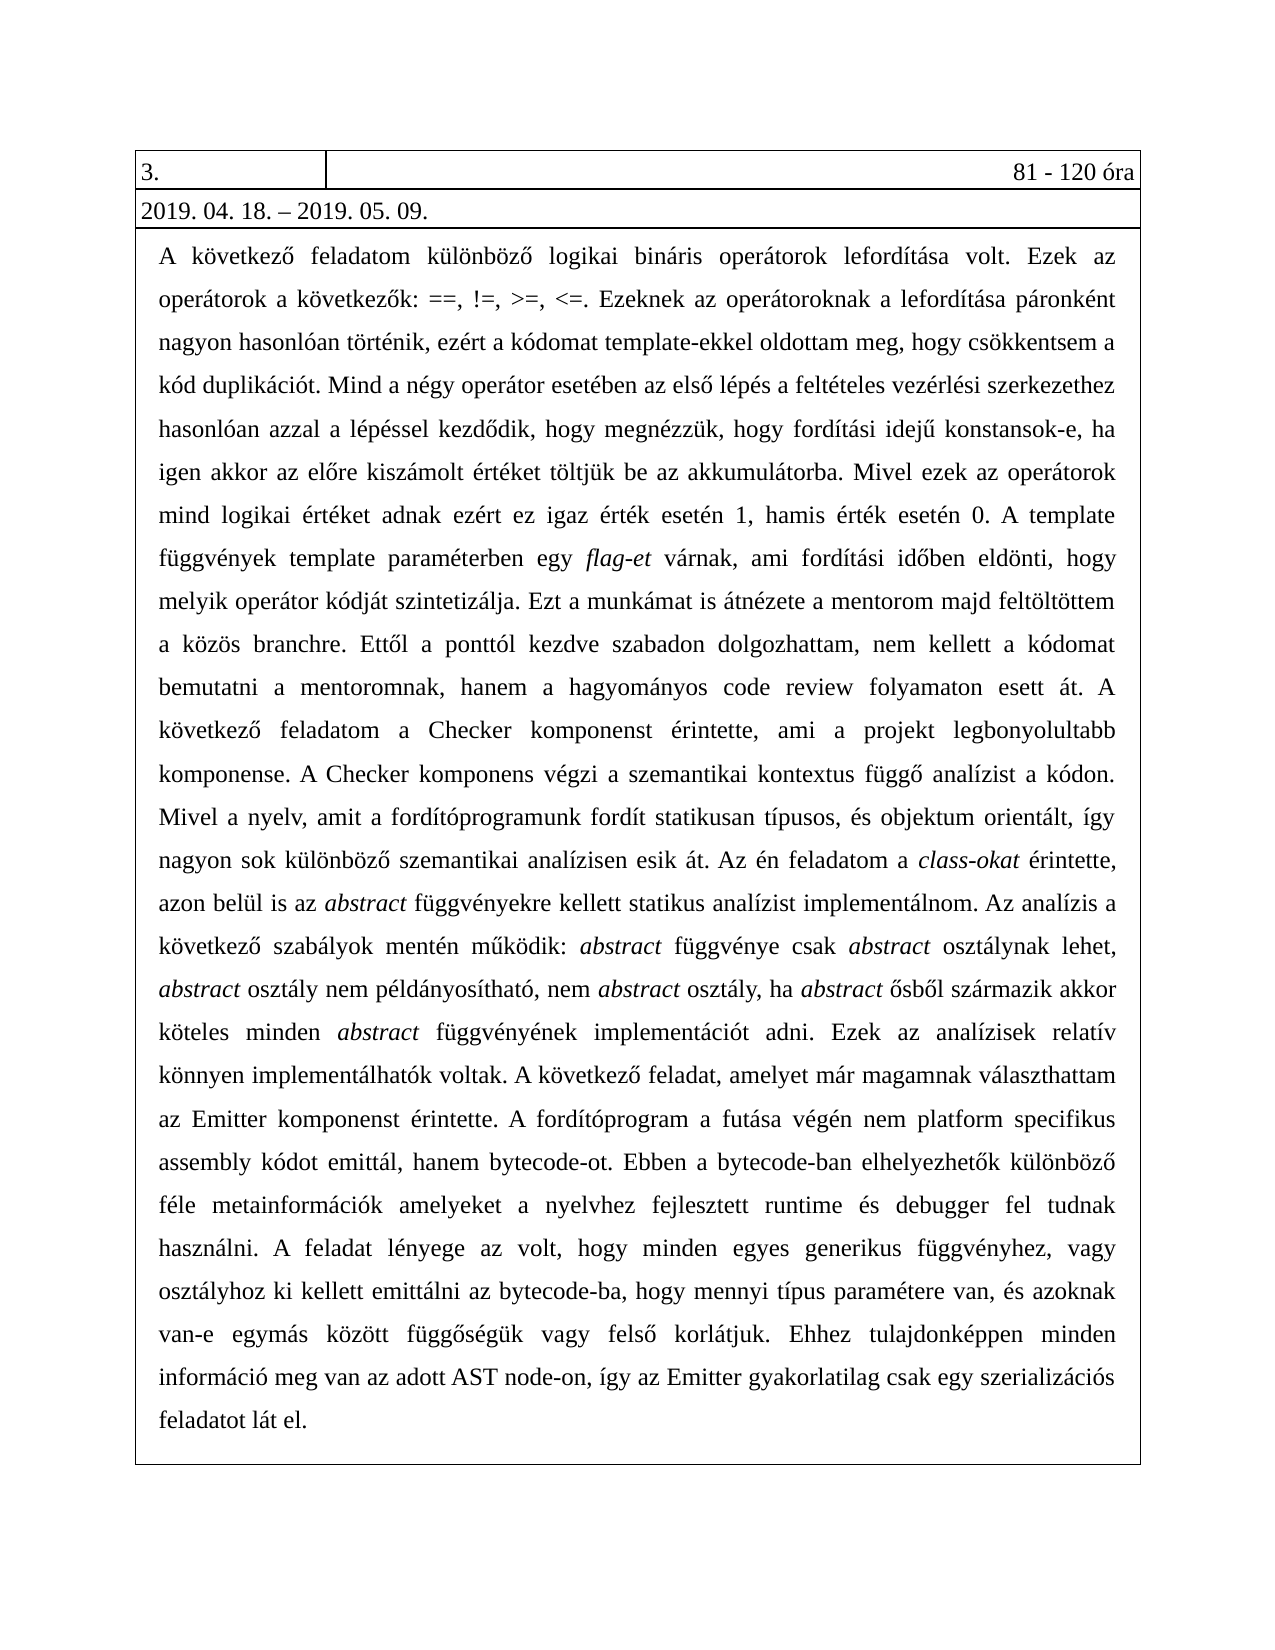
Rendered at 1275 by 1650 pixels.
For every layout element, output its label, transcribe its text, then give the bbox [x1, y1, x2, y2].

table_cell 81 - 120 óra [327, 151, 1140, 188]
table_cell 2019. 04. 18. – 2019. 05. 09. [136, 190, 1140, 227]
table_cell 3. [136, 151, 325, 188]
table_cell A következő feladatom különböző logikai bináris operátorok lefordítása volt. Ezek az operátorok a következők: ==, !=, >=, <=. Ezeknek az operátoroknak a lefordítása páronként nagyon hasonlóan történik, ezért a kódomat template-ekkel oldottam meg, hogy csökkentsem a kód duplikációt. Mind a négy operátor esetében az első lépés a feltételes vezérlési szerkezethez hasonlóan azzal a lépéssel kezdődik, hogy megnézzük, hogy fordítási idejű konstansok-e, ha igen akkor az előre kiszámolt értéket töltjük be az akkumulátorba. Mivel ezek az operátorok mind logikai értéket adnak ezért ez igaz érték esetén 1, hamis érték esetén 0. A template függvények template paraméterben egy flag-et várnak, ami fordítási időben eldönti, hogy melyik operátor kódját szintetizálja. Ezt a munkámat is átnézete a mentorom majd feltöltöttem a közös branchre. Ettől a ponttól kezdve szabadon dolgozhattam, nem kellett a kódomat bemutatni a mentoromnak, hanem a hagyományos code review folyamaton esett át. A következő feladatom a Checker komponenst érintette, ami a projekt legbonyolultabb komponense. A Checker komponens végzi a szemantikai kontextus függő analízist a kódon. Mivel a nyelv, amit a fordítóprogramunk fordít statikusan típusos, és objektum orientált, így nagyon sok különböző szemantikai analízisen esik át. Az én feladatom a class-okat érintette, azon belül is az abstract függvényekre kellett statikus analízist implementálnom. Az analízis a következő szabályok mentén működik: abstract függvénye csak abstract osztálynak lehet, abstract osztály nem példányosítható, nem abstract osztály, ha abstract ősből származik akkor köteles minden abstract függvényének implementációt adni. Ezek az analízisek relatív könnyen implementálhatók voltak. A következő feladat, amelyet már magamnak választhattam az Emitter komponenst érintette. A fordítóprogram a futása végén nem platform specifikus assembly kódot emittál, hanem bytecode-ot. Ebben a bytecode-ban elhelyezhetők különböző féle metainformációk amelyeket a nyelvhez fejlesztett runtime és debugger fel tudnak használni. A feladat lényege az volt, hogy minden egyes generikus függvényhez, vagy osztályhoz ki kellett emittálni az bytecode-ba, hogy mennyi típus paramétere van, és azoknak van-e egymás között függőségük vagy felső korlátjuk. Ehhez tulajdonképpen minden információ meg van az adott AST node-on, így az Emitter gyakorlatilag csak egy szerializációs feladatot lát el. [136, 229, 1140, 1464]
